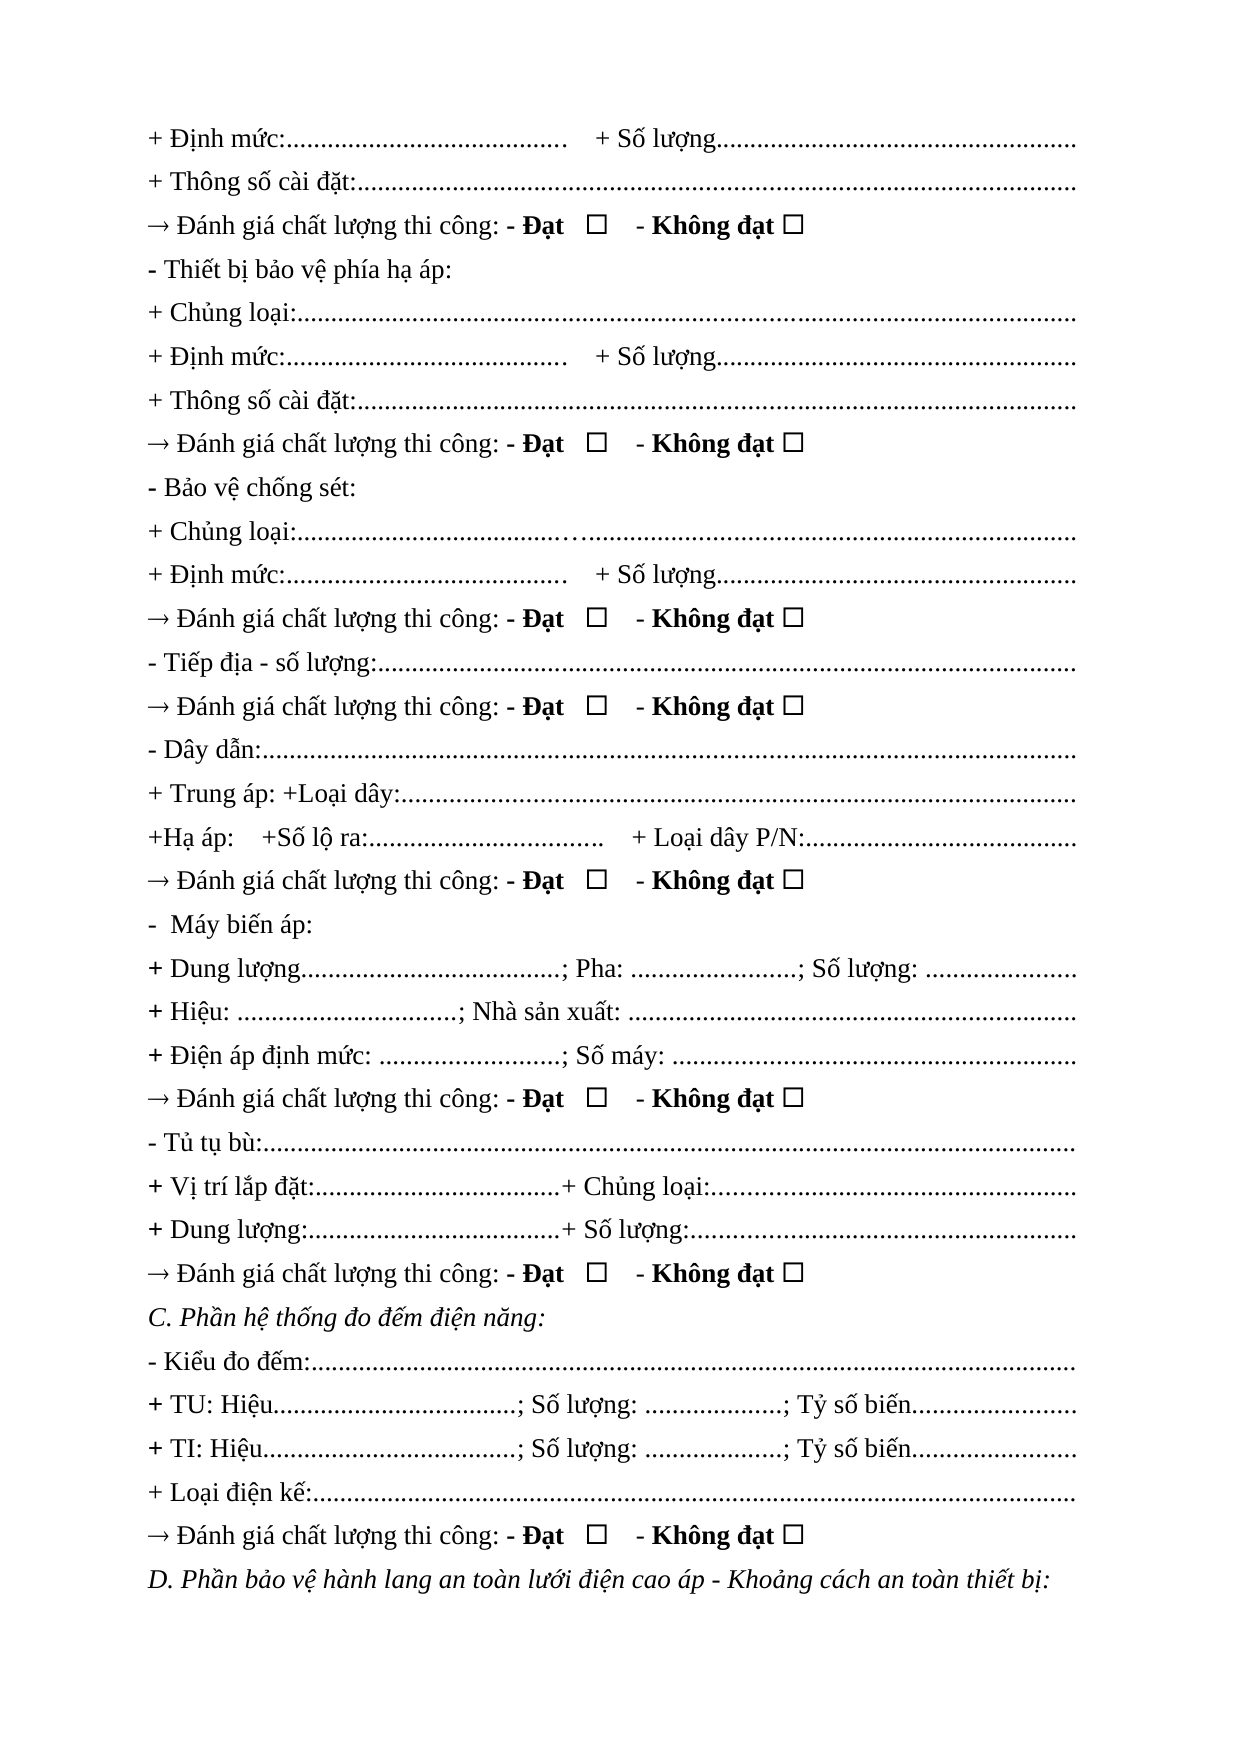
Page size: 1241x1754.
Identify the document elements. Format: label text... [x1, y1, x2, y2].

text + Trung áp: +Loại dây: .. [148, 777, 1137, 808]
text + TU: Hiệu ; Số lượng: ; Tỷ số biến [148, 1388, 1137, 1419]
text C. Phần hệ thống đo đếm điện năng: [148, 1301, 1137, 1332]
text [148, 1519, 1137, 1551]
text + Chủng loại: . . [148, 297, 1137, 328]
text - Tiếp địa - số lượng: .. [148, 646, 1137, 677]
text Đánh giá chất lượng thi công: - Đạt - Không đạt [148, 864, 1137, 896]
text + Dung lượng: + Số lượng: [148, 1214, 1137, 1245]
text + Định mức: . + Số lượng . [148, 340, 1137, 371]
text - Thiết bị bảo vệ phía hạ áp: [148, 253, 1137, 284]
text - Tủ tụ bù: [148, 1126, 1137, 1157]
text - Máy biến áp: [148, 908, 1137, 939]
text Đánh giá chất lượng thi công: - Đạt - Không đạt [148, 209, 1137, 240]
text + Định mức: . + Số lượng . [148, 122, 1137, 153]
text - Dây dẫn: .. . [148, 733, 1137, 764]
text - Kiểu đo đếm: [148, 1345, 1137, 1376]
text +Hạ áp: +Số lộ ra: .. + Loại dây P/N: [148, 821, 1137, 852]
text + Hiệu: ; Nhà sản xuất: [148, 995, 1137, 1026]
text + Thông số cài đặt: . . [148, 384, 1137, 415]
text Đánh giá chất lượng thi công: - Đạt - Không đạt [148, 1083, 1137, 1114]
text + Điện áp định mức: ; Số máy: [148, 1039, 1137, 1070]
text Đánh giá chất lượng thi công: - Đạt - Không đạt [148, 689, 1137, 721]
text Đánh giá chất lượng thi công: - Đạt - Không đạt [148, 427, 1137, 459]
text Đánh giá chất lượng thi công: - Đạt - Không đạt [148, 1257, 1137, 1288]
text + Chủng loại: … . [148, 515, 1137, 546]
text - Bảo vệ chống sét: [148, 471, 1137, 502]
text + Thông số cài đặt: . . [148, 166, 1137, 197]
text + Vị trí lắp đặt: + Chủng loại: [148, 1170, 1137, 1201]
text + Loại điện kế: [148, 1476, 1137, 1507]
text Đánh giá chất lượng thi công: - Đạt - Không đạt [148, 602, 1137, 633]
text + Dung lượng ; Pha: ; Số lượng: [148, 952, 1137, 983]
text + TI: Hiệu ; Số lượng: ; Tỷ số biến [148, 1432, 1137, 1463]
text D. Phần bảo vệ hành lang an toàn lưới điện cao áp - Khoảng cách an toàn thiết bị: [148, 1563, 1137, 1594]
text + Định mức: . + Số lượng . [148, 558, 1137, 590]
